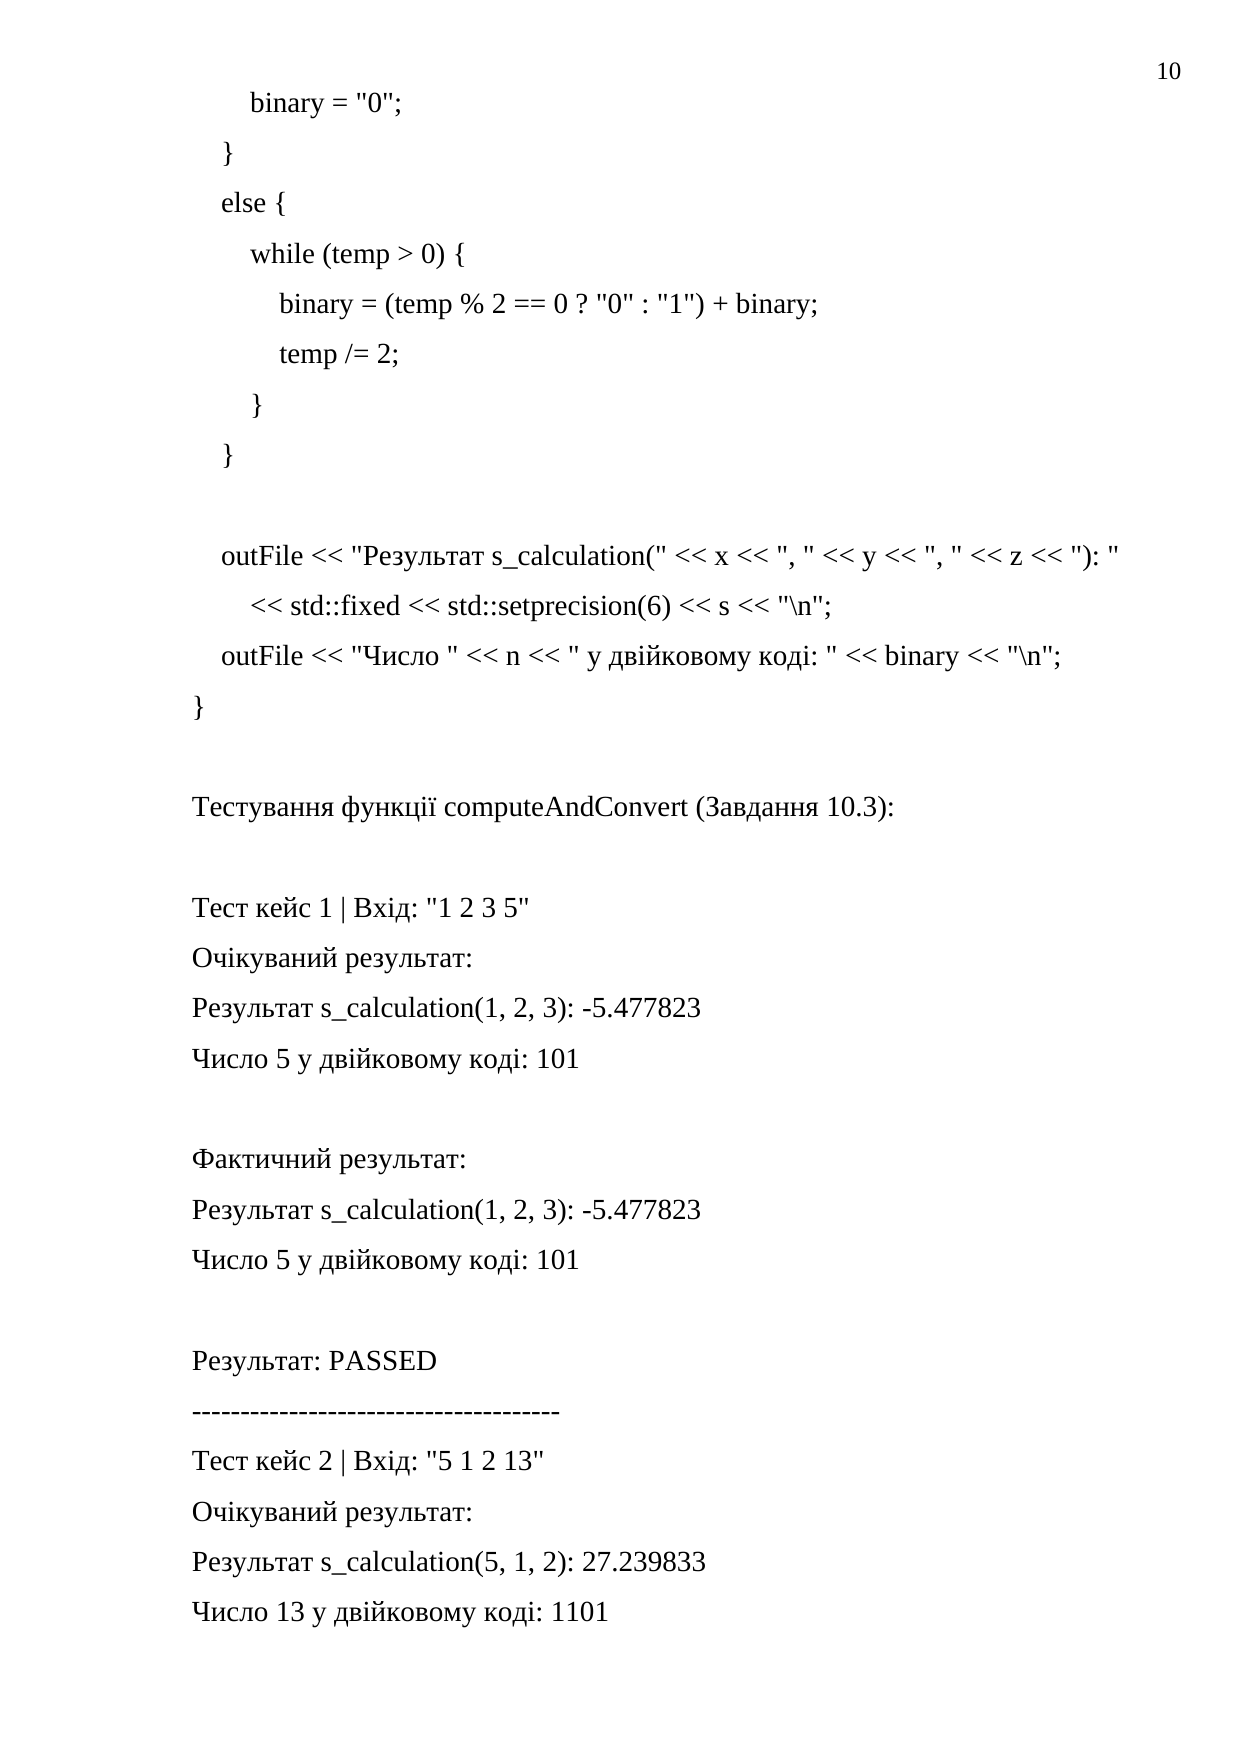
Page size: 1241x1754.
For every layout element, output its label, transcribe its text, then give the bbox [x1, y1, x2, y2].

text Тестування функції computeAndConvert (Завдання 10.3): [118, 789, 1181, 823]
text Тест кейс 2 | Вхід: "5 1 2 13" [118, 1443, 1181, 1477]
text } [118, 689, 1181, 722]
text Результат: PASSED [118, 1343, 1181, 1376]
text Число 5 у двійковому коді: 101 [118, 1041, 1181, 1074]
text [118, 1544, 1181, 1577]
text binary = "0"; [118, 85, 1181, 118]
text while (temp > 0) { [118, 236, 1181, 269]
text Число 13 у двійковому коді: 1101 [118, 1594, 1181, 1628]
text Число 5 у двійковому коді: 101 [118, 1242, 1181, 1276]
text Тест кейс 1 | Вхід: "1 2 3 5" [118, 890, 1181, 923]
text << std::fixed << std::setprecision(6) << s << "\n"; [118, 588, 1181, 622]
text } [118, 135, 1181, 169]
text Результат s_calculation(1, 2, 3): -5.477823 [118, 991, 1181, 1024]
text Фактичний результат: [118, 1141, 1181, 1175]
text binary = (temp % 2 == 0 ? "0" : "1") + binary; [118, 286, 1181, 320]
text Очікуваний результат: [118, 1494, 1181, 1527]
text temp /= 2; [118, 336, 1181, 370]
text outFile << "Число " << n << " у двійковому коді: " << binary << "\n"; [118, 638, 1181, 672]
text outFile << "Результат s_calculation(" << x << ", " << y << ", " << z << "): " [118, 538, 1181, 571]
text } [118, 437, 1181, 471]
text else { [118, 186, 1181, 219]
text } [118, 387, 1181, 420]
text -------------------------------------- [118, 1393, 1181, 1427]
text Результат s_calculation(1, 2, 3): -5.477823 [118, 1192, 1181, 1225]
text Очікуваний результат: [118, 940, 1181, 974]
